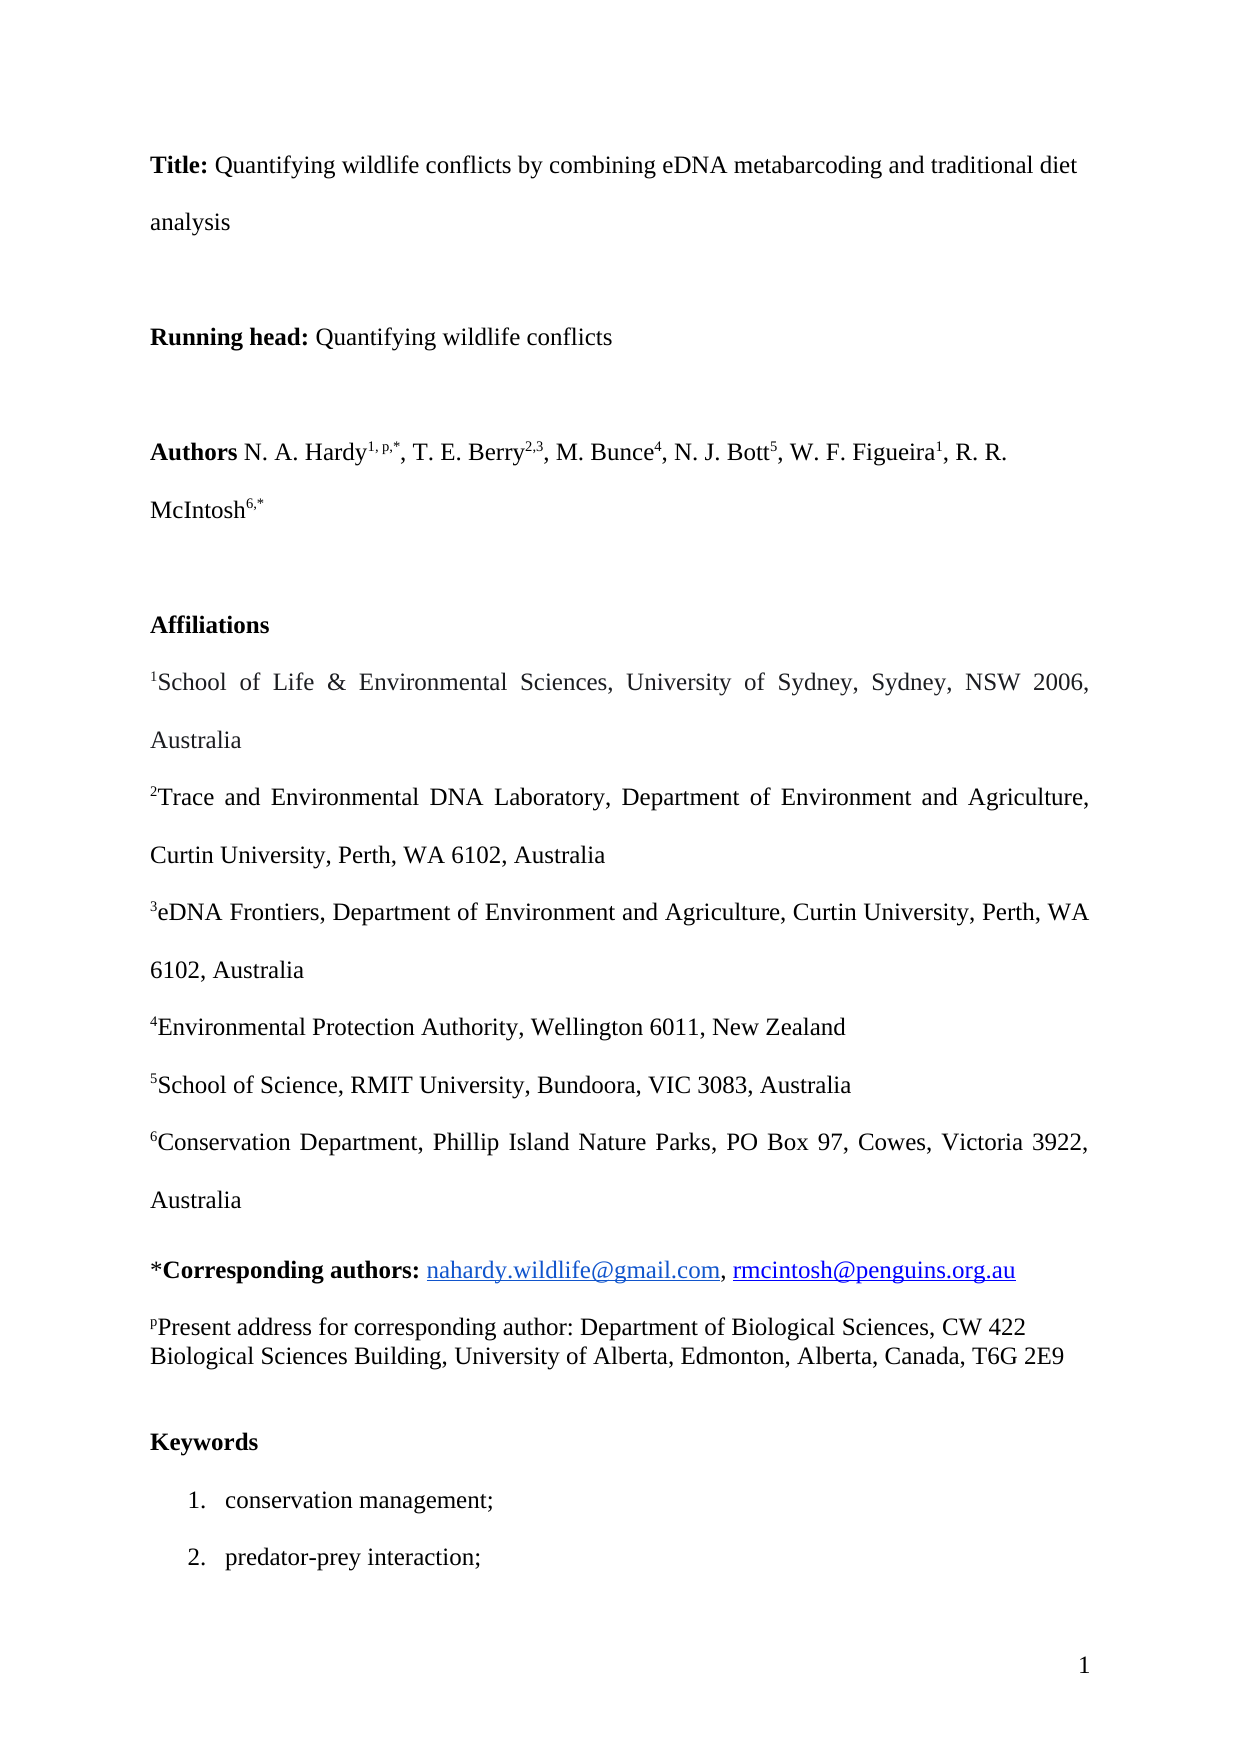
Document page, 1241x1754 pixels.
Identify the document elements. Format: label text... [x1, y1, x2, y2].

list predator-prey interaction; [187, 1542, 1090, 1571]
text Authors N. A. Hardy1, p,*, T. E. Berry2,3, M. Bunce4, N. J. Bott5, W. F. Figueira1, R. R. McIntosh6,* [150, 437, 1090, 524]
list conservation management; [187, 1485, 1090, 1514]
text 5School of Science, RMIT University, Bundoora, VIC 3083, Australia [150, 1070, 1090, 1099]
text Running head: Quantifying wildlife conflicts [150, 322, 1090, 351]
text 3eDNA Frontiers, Department of Environment and Agriculture, Curtin University, Perth, WA 6102, Australia [150, 897, 1090, 984]
text Keywords [150, 1427, 1090, 1456]
text 6Conservation Department, Phillip Island Nature Parks, PO Box 97, Cowes, Victoria 3922, Australia [150, 1127, 1090, 1214]
text 2Trace and Environmental DNA Laboratory, Department of Environment and Agriculture, Curtin University, Perth, WA 6102, Australia [150, 782, 1090, 869]
text *Corresponding authors: nahardy.wildlife@gmail.com, rmcintosh@penguins.org.au [150, 1255, 1090, 1284]
text pPresent address for corresponding author: Department of Biological Sciences, CW 422 Biological Sciences Building, University of Alberta, Edmonton, Alberta, Canada, T6G 2E9 [150, 1312, 1090, 1370]
text 4Environmental Protection Authority, Wellington 6011, New Zealand [150, 1012, 1090, 1041]
text Title: Quantifying wildlife conflicts by combining eDNA metabarcoding and traditional diet analysis [150, 150, 1090, 236]
text Affiliations [150, 610, 1090, 639]
text 1School of Life & Environmental Sciences, University of Sydney, Sydney, NSW 2006, Australia [150, 667, 1090, 754]
